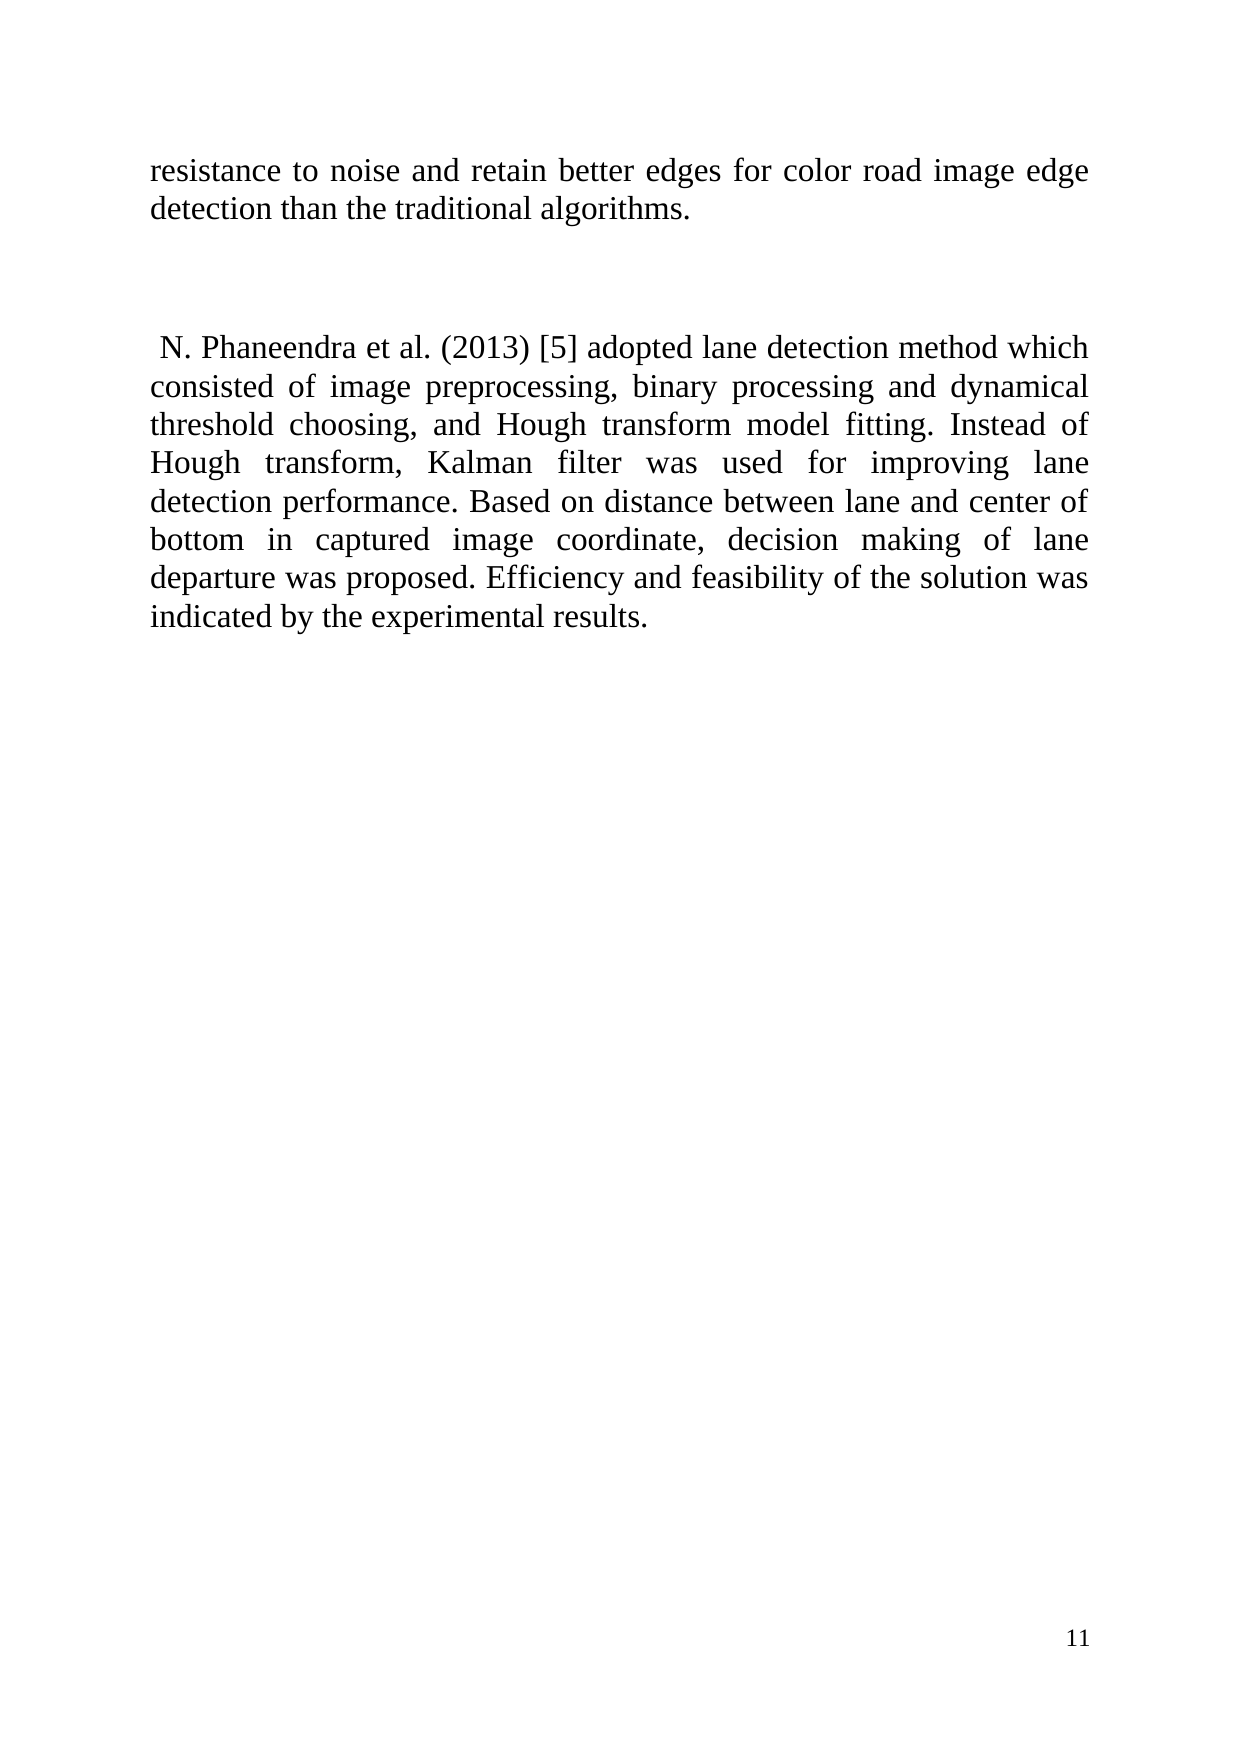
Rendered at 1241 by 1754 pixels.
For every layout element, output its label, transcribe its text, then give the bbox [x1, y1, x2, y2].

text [150, 150, 1090, 227]
text N. Phaneendra et al. (2013) [5] adopted lane detection method which consisted of image preprocessing, binary processing and dynamical threshold choosing, and Hough transform model fitting. Instead of Hough transform, Kalman filter was used for improving lane detection performance. Based on distance between lane and center of bottom in captured image coordinate, decision making of lane departure was proposed. Efficiency and feasibility of the solution was indicated by the experimental results. [150, 327, 1090, 634]
